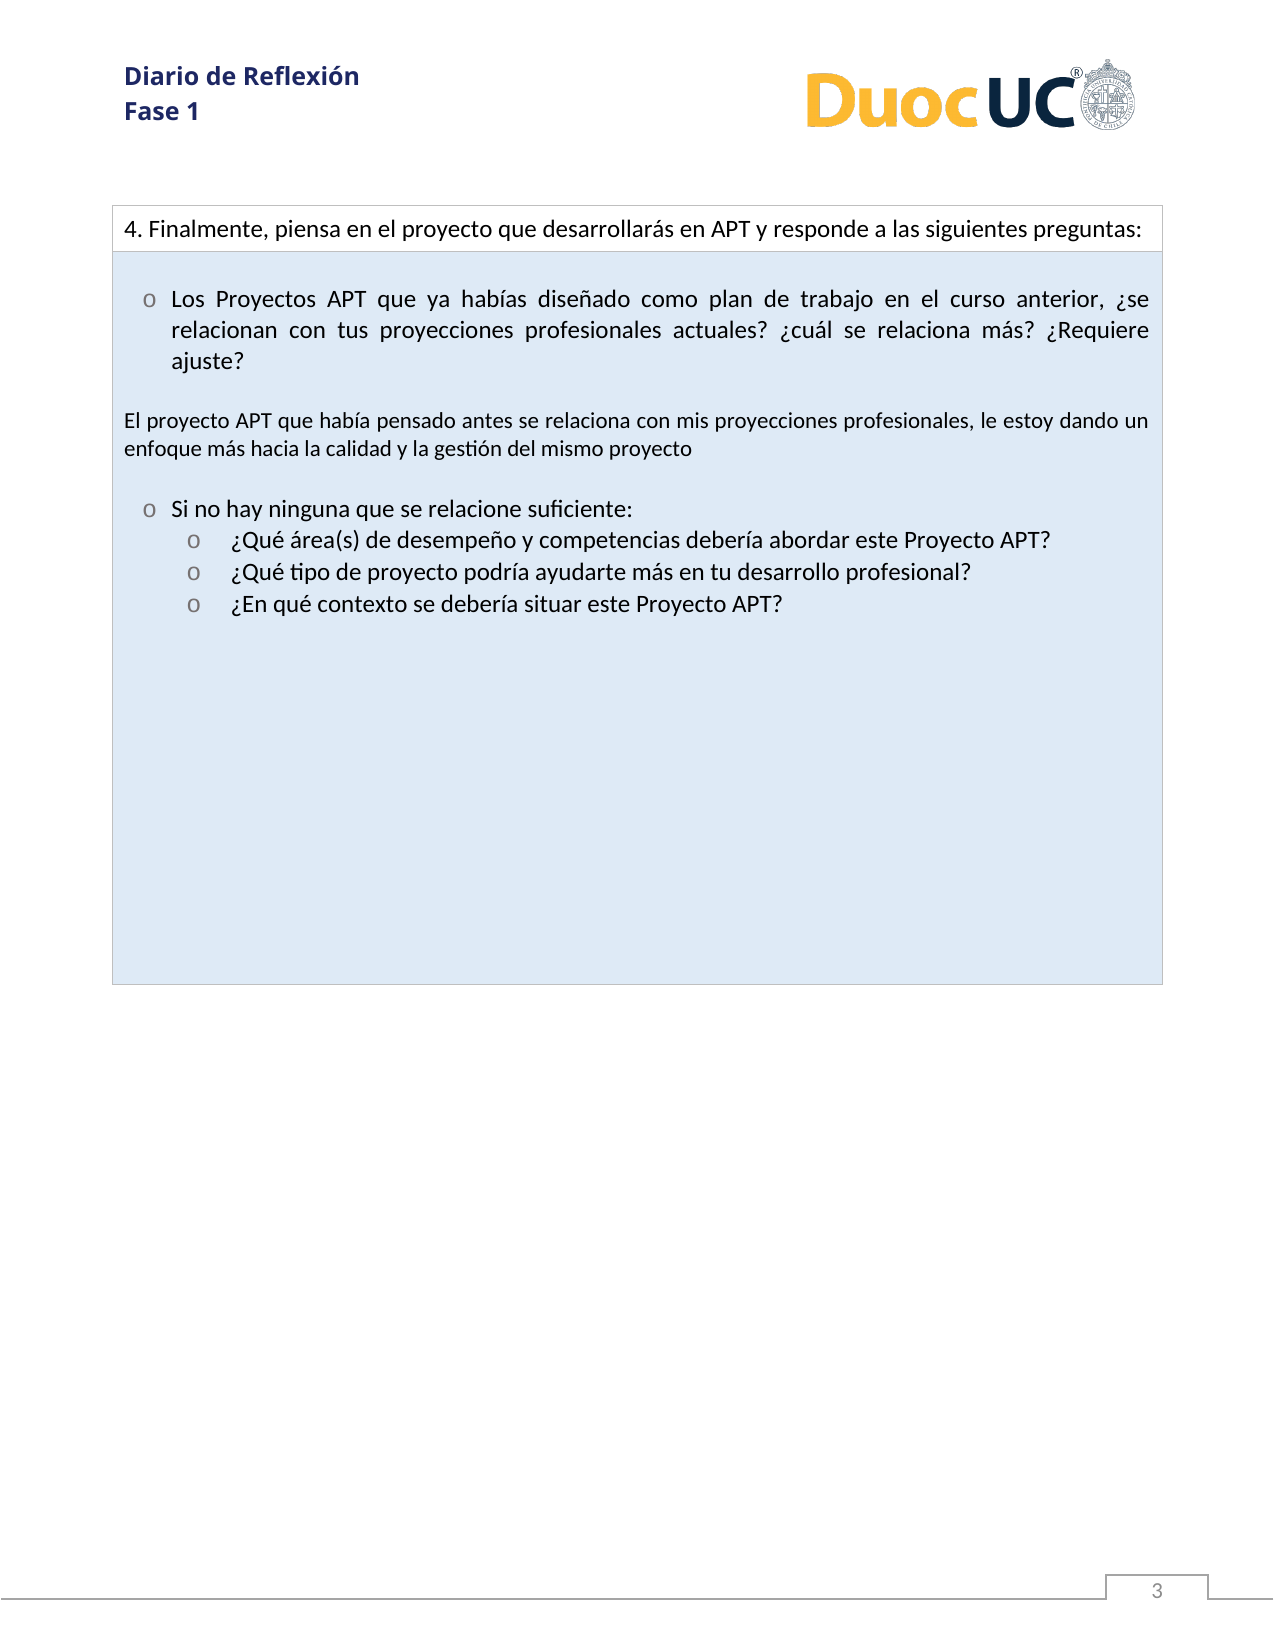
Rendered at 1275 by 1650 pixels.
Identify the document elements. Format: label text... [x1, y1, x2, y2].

picture [807, 59, 1135, 130]
table_header 4. Finalmente, piensa en el proyecto que desarrollarás en APT y responde a las siguientes preguntas: [113, 206, 1162, 251]
table_cell Los Proyectos APT que ya habías diseñado como plan de trabajo en el curso anterior, ¿se relacionan con tus proyecciones profesionales actuales? ¿cuál se relaciona más? ¿Requiere ajuste? El proyecto APT que había pensado antes se relaciona con mis proyecciones profesionales, le estoy dando un enfoque más hacia la calidad y la gestión del mismo proyecto Si no hay ninguna que se relacione suficiente: ¿Qué área(s) de desempeño y competencias debería abordar este Proyecto APT? ¿Qué tipo de proyecto podría ayudarte más en tu desarrollo profesional? ¿En qué contexto se debería situar este Proyecto APT? [113, 252, 1162, 984]
